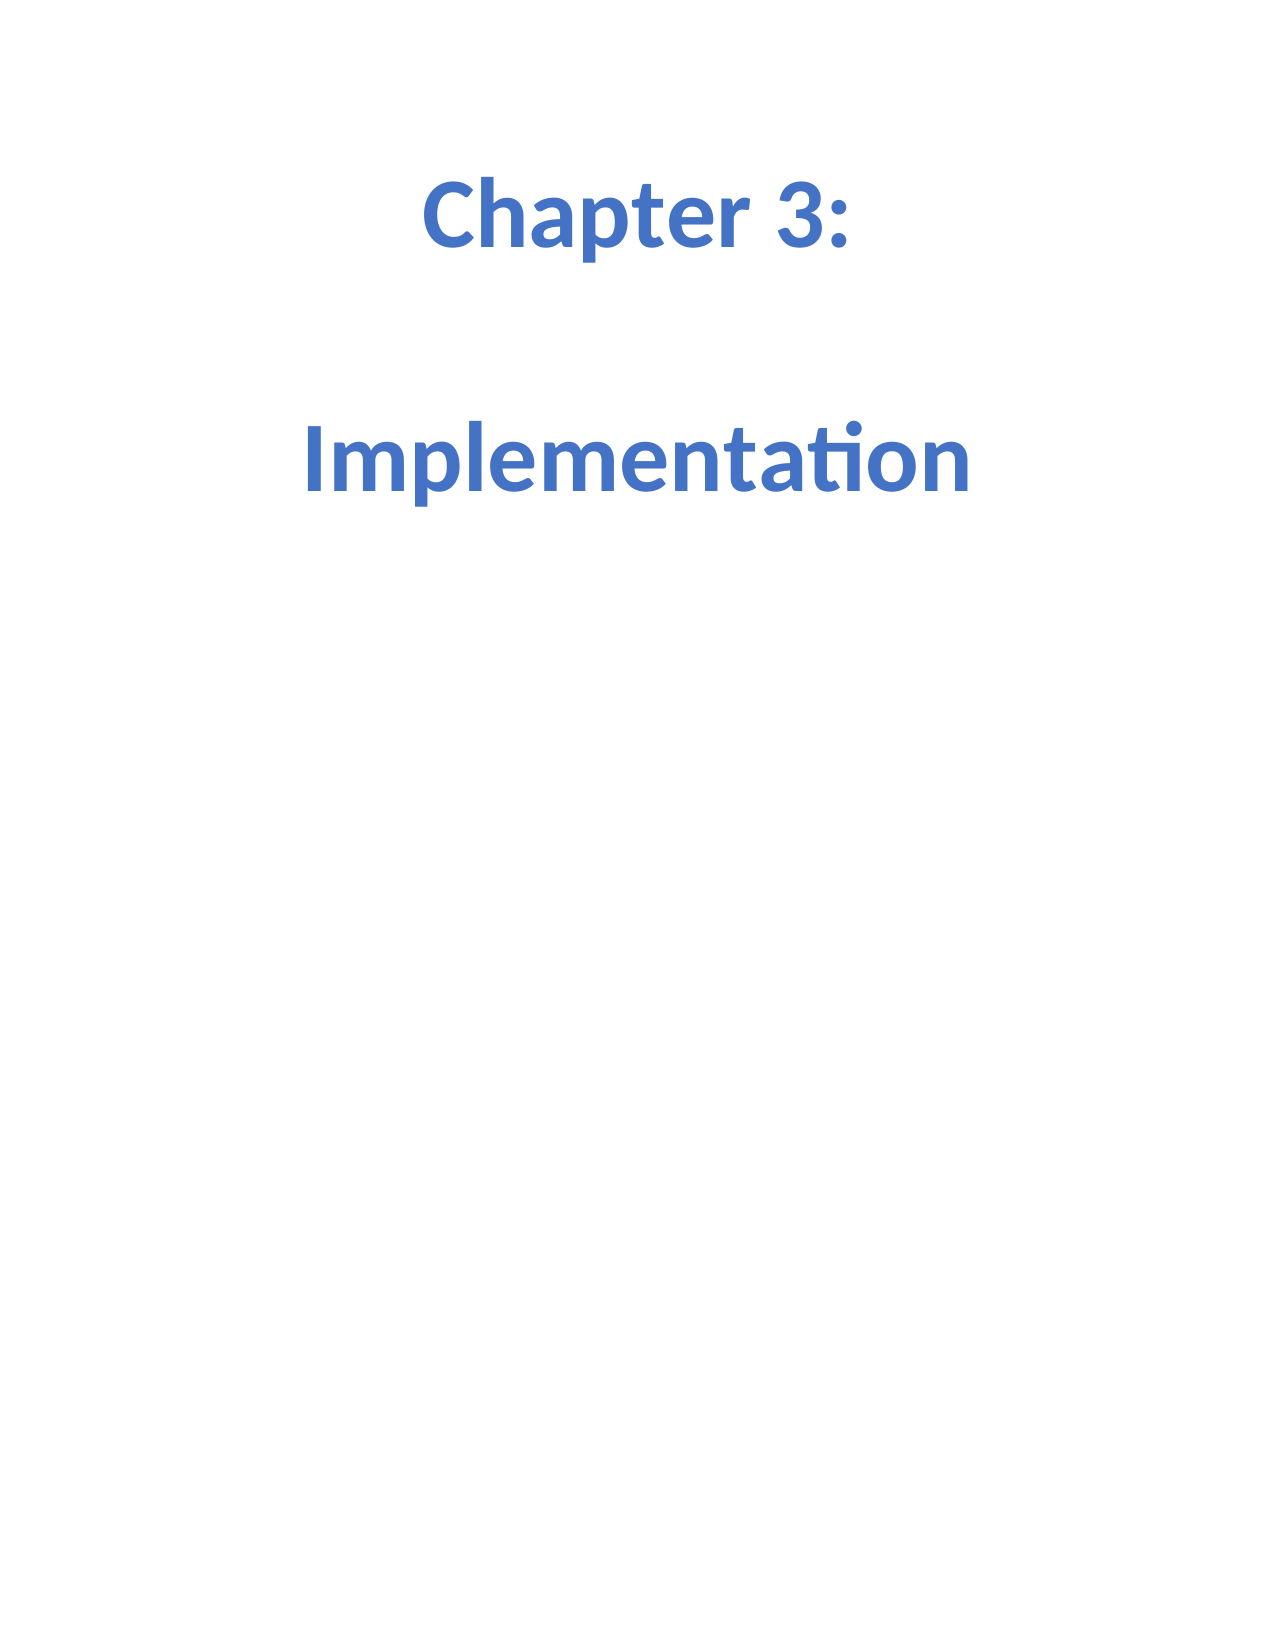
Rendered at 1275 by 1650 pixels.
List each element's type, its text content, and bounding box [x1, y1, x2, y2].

text Chapter 3: Implementation [150, 150, 1125, 516]
